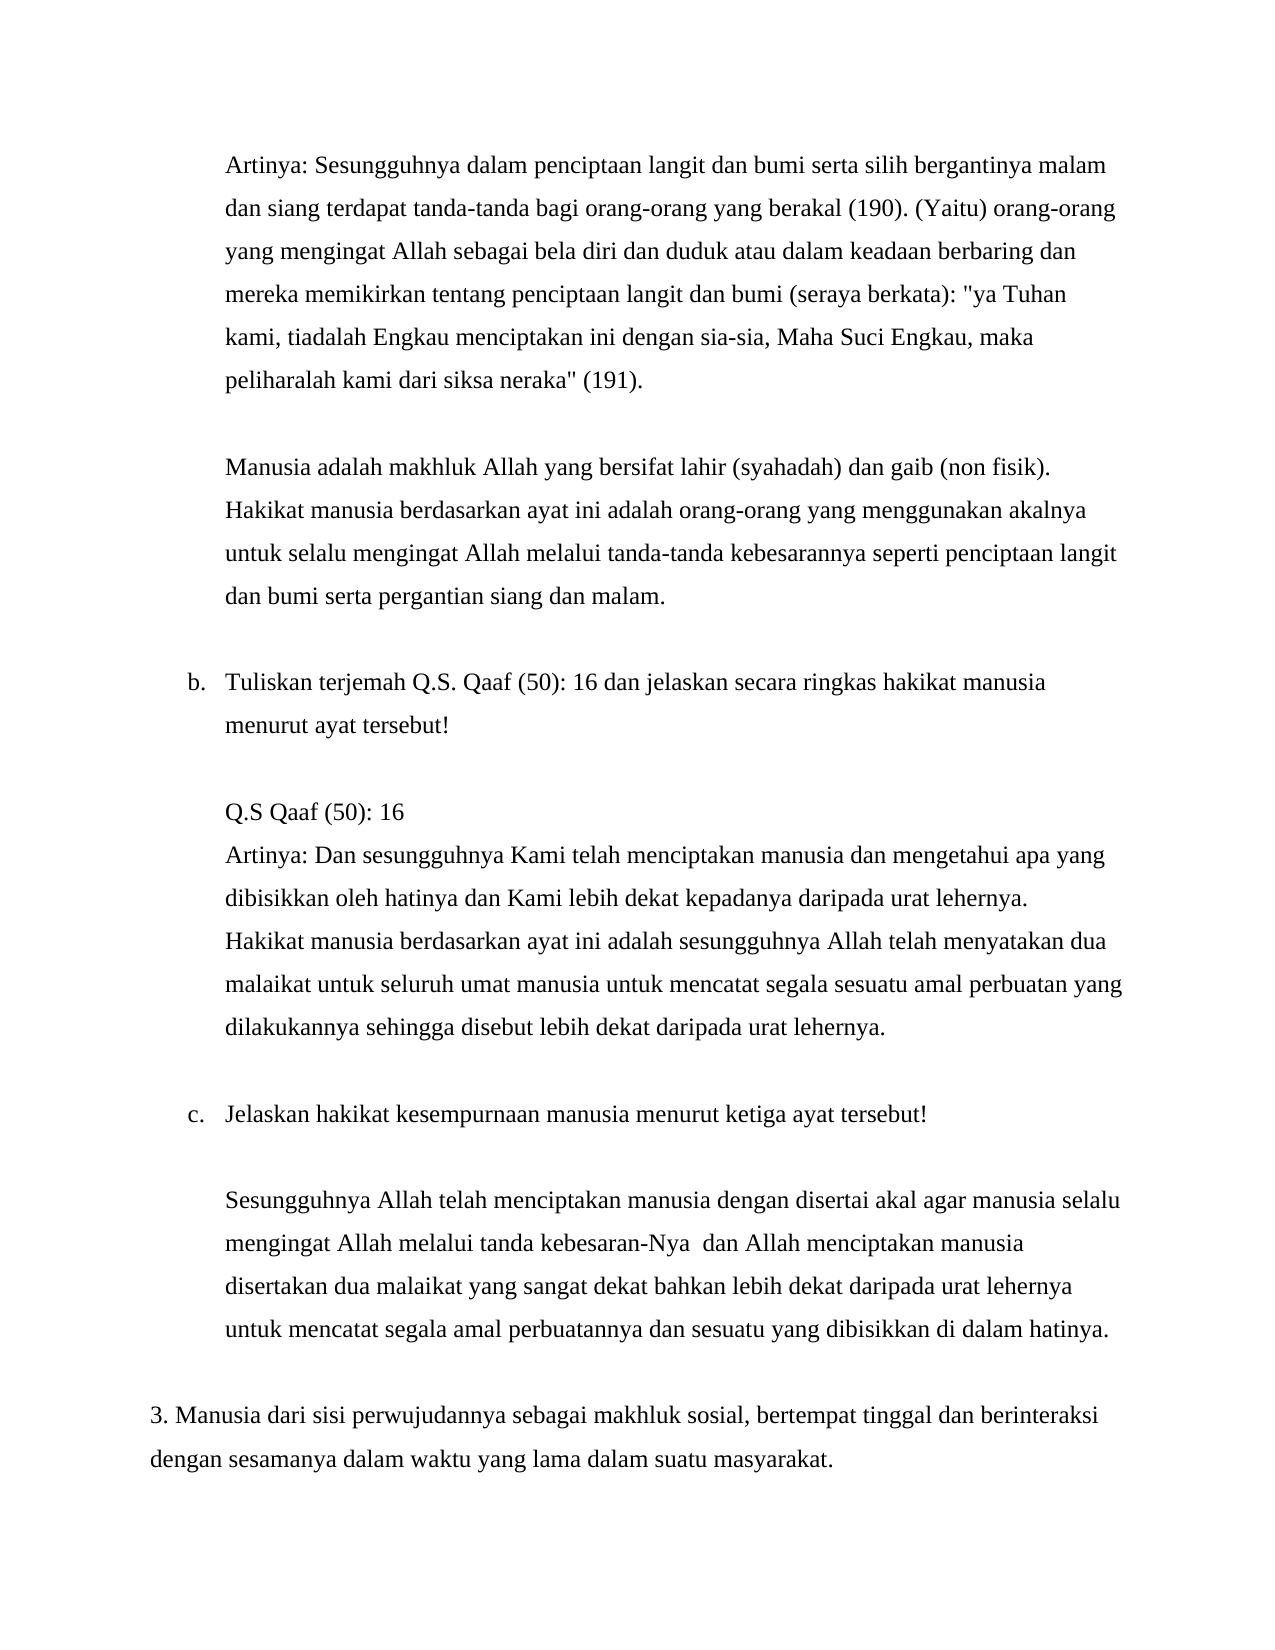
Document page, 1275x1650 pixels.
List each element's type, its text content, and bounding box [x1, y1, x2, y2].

text Artinya: Sesungguhnya dalam penciptaan langit dan bumi serta silih bergantinya malam dan siang terdapat tanda-tanda bagi orang-orang yang berakal (190). (Yaitu) orang-orang yang mengingat Allah sebagai bela diri dan duduk atau dalam keadaan berbaring dan mereka memikirkan tentang penciptaan langit dan bumi (seraya berkata): "ya Tuhan kami, tiadalah Engkau menciptakan ini dengan sia-sia, Maha Suci Engkau, maka peliharalah kami dari siksa neraka" (191). [225, 150, 1125, 394]
list Tuliskan terjemah Q.S. Qaaf (50): 16 dan jelaskan secara ringkas hakikat manusia menurut ayat tersebut! [187, 667, 1125, 739]
text Sesungguhnya Allah telah menciptakan manusia dengan disertai akal agar manusia selalu mengingat Allah melalui tanda kebesaran-Nya dan Allah menciptakan manusia disertakan dua malaikat yang sangat dekat bahkan lebih dekat daripada urat lehernya untuk mencatat segala amal perbuatannya dan sesuatu yang dibisikkan di dalam hatinya. [225, 1185, 1125, 1343]
text 3. Manusia dari sisi perwujudannya sebagai makhluk sosial, bertempat tinggal dan berinteraksi dengan sesamanya dalam waktu yang lama dalam suatu masyarakat. [150, 1401, 1125, 1472]
list Jelaskan hakikat kesempurnaan manusia menurut ketiga ayat tersebut! [187, 1099, 1125, 1127]
text Artinya: Dan sesungguhnya Kami telah menciptakan manusia dan mengetahui apa yang dibisikkan oleh hatinya dan Kami lebih dekat kepadanya daripada urat lehernya. [225, 840, 1125, 912]
text Q.S Qaaf (50): 16 [225, 797, 1125, 826]
text Manusia adalah makhluk Allah yang bersifat lahir (syahadah) dan gaib (non fisik). Hakikat manusia berdasarkan ayat ini adalah orang-orang yang menggunakan akalnya untuk selalu mengingat Allah melalui tanda-tanda kebesarannya seperti penciptaan langit dan bumi serta pergantian siang dan malam. [225, 452, 1125, 610]
text Hakikat manusia berdasarkan ayat ini adalah sesungguhnya Allah telah menyatakan dua malaikat untuk seluruh umat manusia untuk mencatat segala sesuatu amal perbuatan yang dilakukannya sehingga disebut lebih dekat daripada urat lehernya. [225, 926, 1125, 1041]
